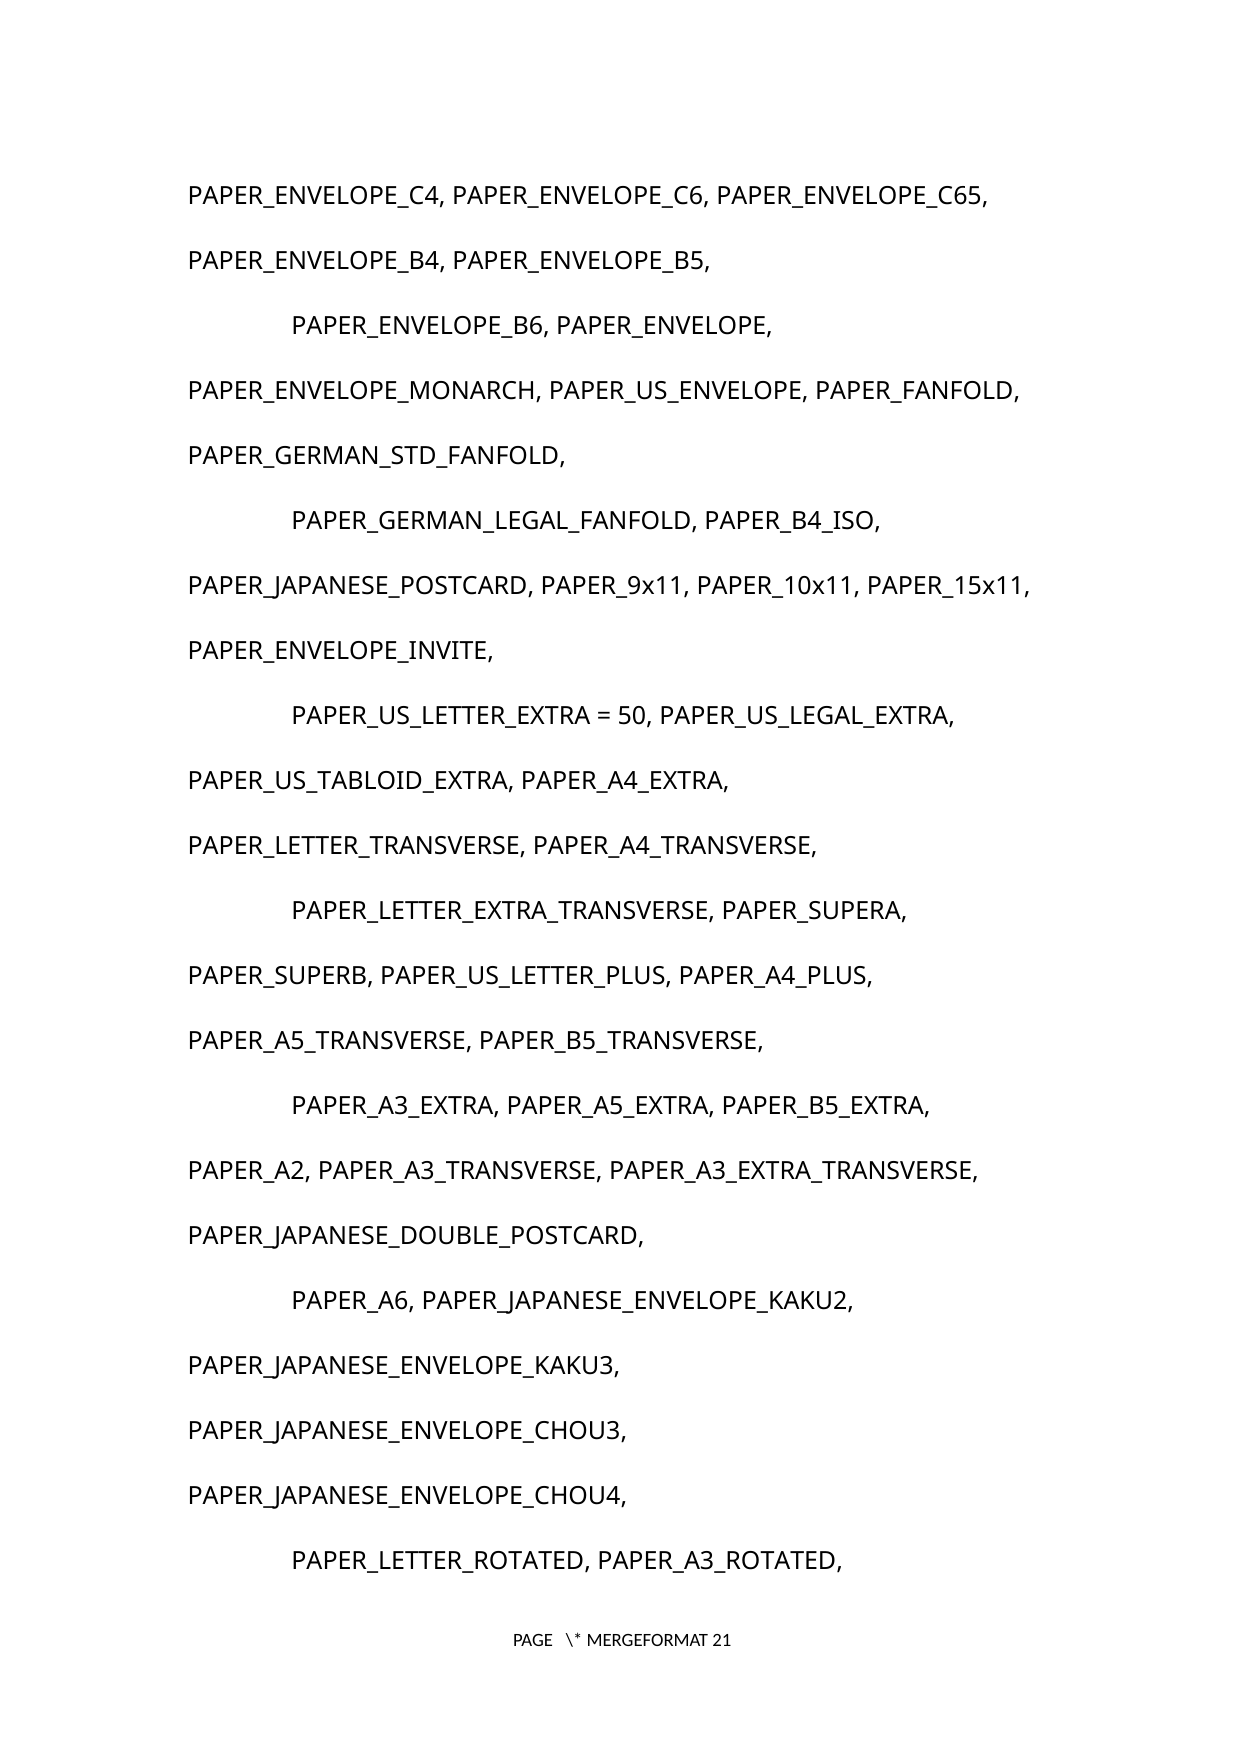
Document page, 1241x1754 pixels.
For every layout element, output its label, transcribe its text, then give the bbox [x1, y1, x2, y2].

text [187, 162, 1053, 292]
text PAPER_A3_EXTRA, PAPER_A5_EXTRA, PAPER_B5_EXTRA, PAPER_A2, PAPER_A3_TRANSVERSE, PAPER_A3_EXTRA_TRANSVERSE, PAPER_JAPANESE_DOUBLE_POSTCARD, [187, 1072, 1053, 1267]
text PAPER_GERMAN_LEGAL_FANFOLD, PAPER_B4_ISO, PAPER_JAPANESE_POSTCARD, PAPER_9x11, PAPER_10x11, PAPER_15x11, PAPER_ENVELOPE_INVITE, [187, 487, 1053, 682]
text PAPER_US_LETTER_EXTRA = 50, PAPER_US_LEGAL_EXTRA, PAPER_US_TABLOID_EXTRA, PAPER_A4_EXTRA, PAPER_LETTER_TRANSVERSE, PAPER_A4_TRANSVERSE, [187, 682, 1053, 877]
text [187, 1527, 1053, 1592]
text PAPER_ENVELOPE_B6, PAPER_ENVELOPE, PAPER_ENVELOPE_MONARCH, PAPER_US_ENVELOPE, PAPER_FANFOLD, PAPER_GERMAN_STD_FANFOLD, [187, 292, 1053, 487]
text PAPER_A6, PAPER_JAPANESE_ENVELOPE_KAKU2, PAPER_JAPANESE_ENVELOPE_KAKU3, PAPER_JAPANESE_ENVELOPE_CHOU3, PAPER_JAPANESE_ENVELOPE_CHOU4, [187, 1267, 1053, 1527]
text PAPER_LETTER_EXTRA_TRANSVERSE, PAPER_SUPERA, PAPER_SUPERB, PAPER_US_LETTER_PLUS, PAPER_A4_PLUS, PAPER_A5_TRANSVERSE, PAPER_B5_TRANSVERSE, [187, 877, 1053, 1072]
